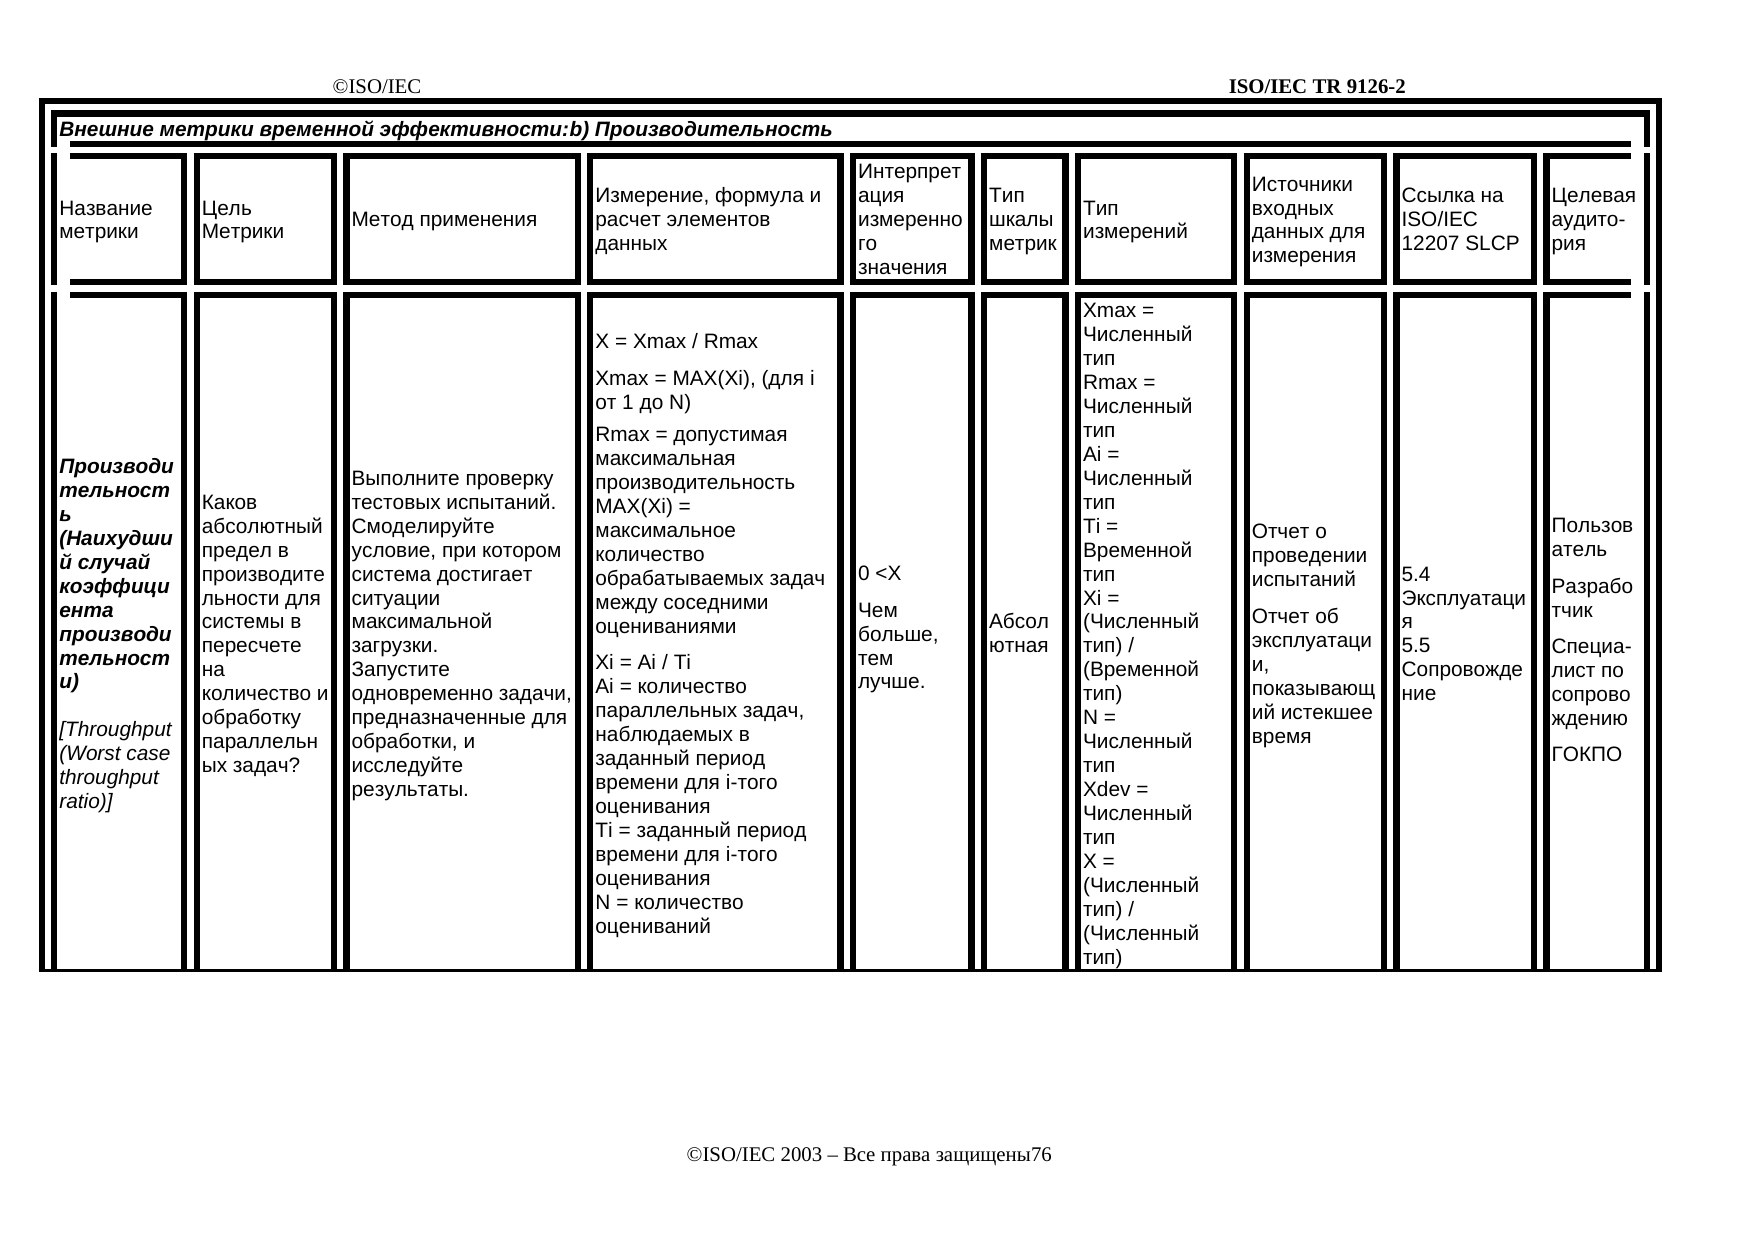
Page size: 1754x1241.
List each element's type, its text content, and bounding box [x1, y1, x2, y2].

table_cell Интерпретация измеренного значения [847, 147, 978, 279]
table_cell Тип шкалы метрик [978, 147, 1072, 279]
table_cell 5.4 Эксплуатация 5.5 Сопровождение [1390, 279, 1540, 969]
table_cell Абсолютная [978, 279, 1072, 969]
table_cell Производительность (Наихудший случай коэффициента производительности) [Throughput (Worst case throughput ratio)] [48, 279, 190, 969]
table_cell Целевая аудитория [1540, 141, 1653, 279]
table_cell Тип измерений [1072, 147, 1240, 279]
table_cell Ссылка на ISO/IEC 12207 SLCP [1390, 147, 1540, 279]
table_cell Метод применения [340, 147, 584, 279]
table_cell Измерение, формула и расчет элементов данных [584, 147, 847, 279]
table_cell Пользователь Разработчик Специалист по сопровождению ГОКПО [1540, 279, 1653, 969]
table_cell Xmax = Численный тип Rmax = Численный тип Ai = Численный тип Ti = Временной тип Xi = (Численный тип) / (Временной тип) N = Численный тип Xdev = Численный тип X = (Численный тип) / (Численный тип) [1072, 279, 1240, 969]
table_cell Каков абсолютный предел в производительности для системы в пересчете на количество и обработку параллельных задач? [190, 279, 340, 969]
table_cell Источники входных данных для измерения [1240, 147, 1390, 279]
table_cell Выполните проверку тестовых испытаний. Смоделируйте условие, при котором система достигает ситуации максимальной загрузки. Запустите одновременно задачи, предназначенные для обработки, и исследуйте результаты. [340, 279, 584, 969]
table_cell X = Xmax / Rmax Xmax = MAX(Xi), (для i от 1 до N) Rmax = допустимая максимальная производительность MAX(Xi) = максимальное количество обрабатываемых задач между соседними оцениваниями Xi = Ai / Ti Ai = количество параллельных задач, наблюдаемых в заданный период времени для i-того оценивания Ti = заданный период времени для i-того оценивания N = количество оцениваний [584, 279, 847, 969]
table_cell 0 <X Чем больше, тем лучше. [847, 279, 978, 969]
table_cell Цель Метрики [190, 147, 340, 279]
table_cell Название метрики [48, 141, 190, 279]
table_header Внешние метрики временной эффективности:b) Производительность [48, 104, 1653, 141]
table_cell Отчет о проведении испытаний Отчет об эксплуатации, показывающий истекшее время [1240, 279, 1390, 969]
